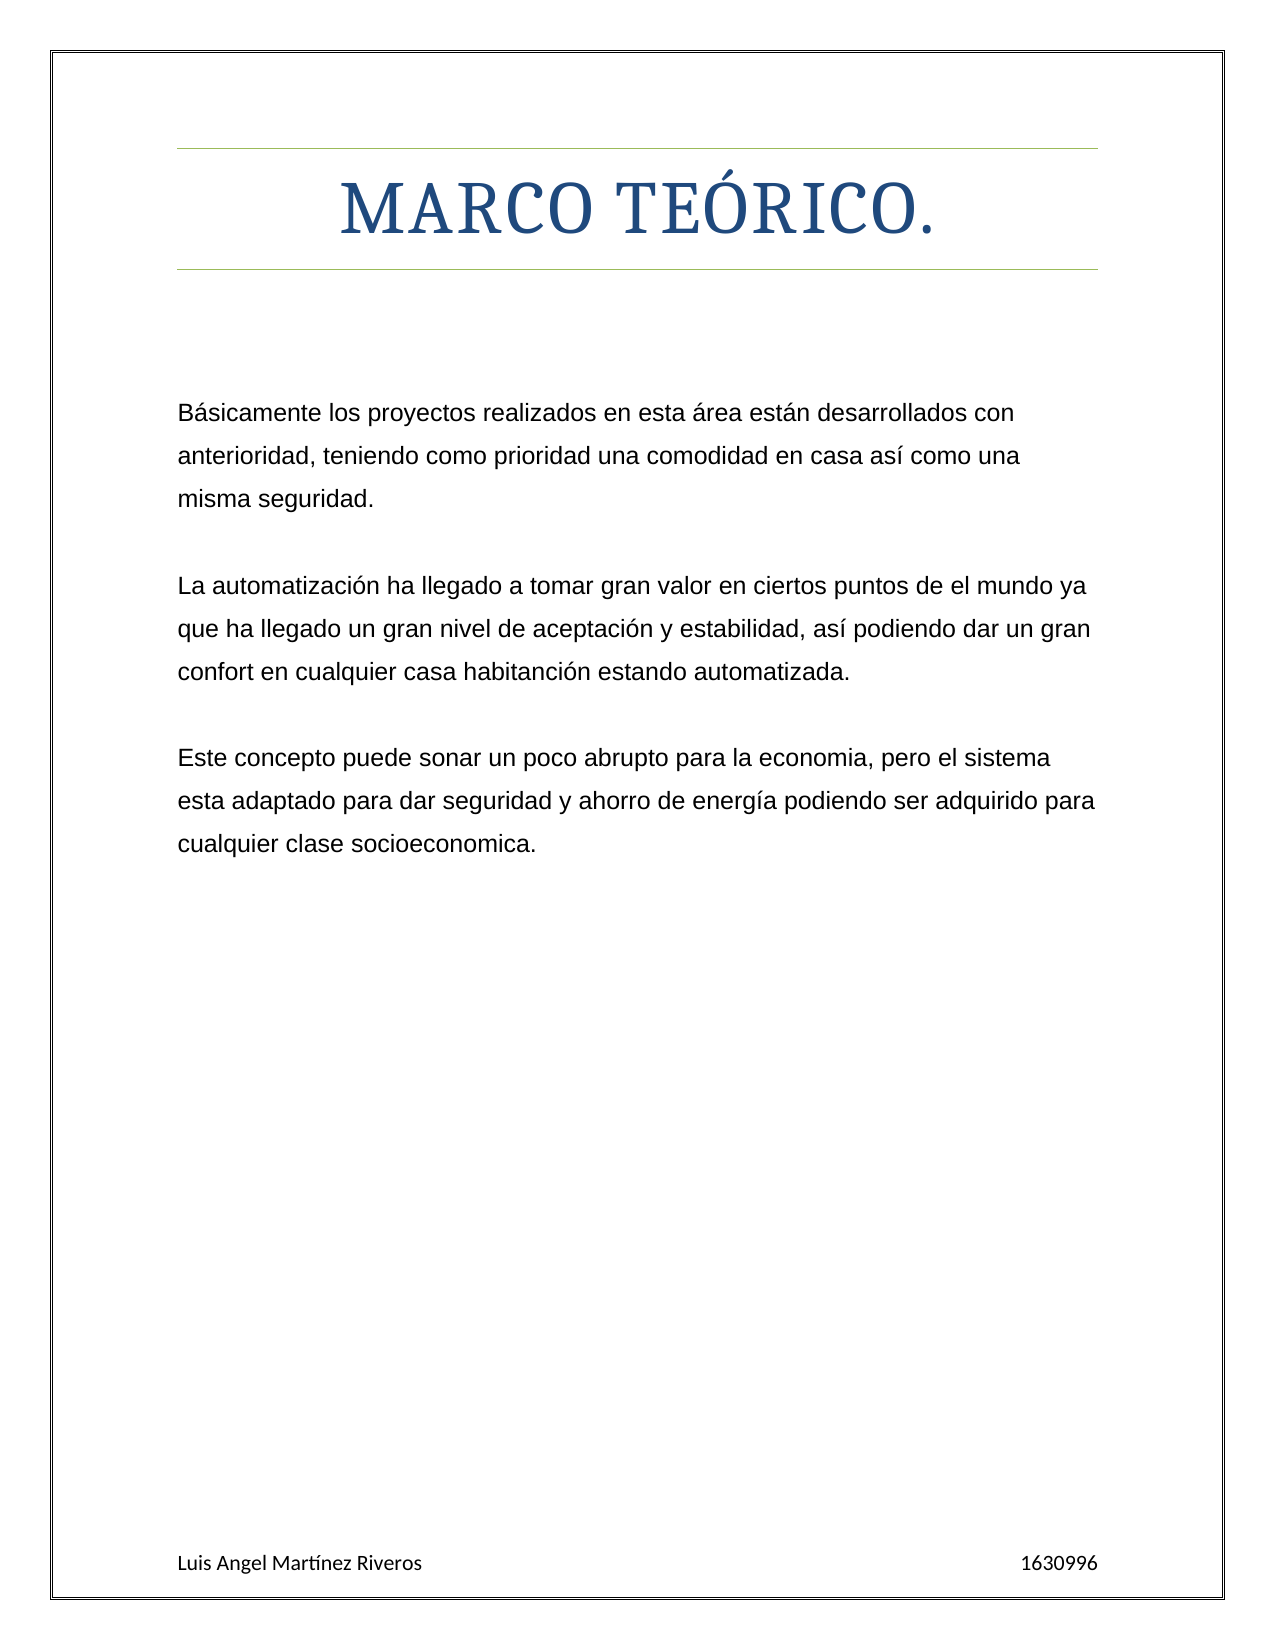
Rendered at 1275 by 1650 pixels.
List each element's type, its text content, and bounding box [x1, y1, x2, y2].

title Marco teórico. [177, 149, 1098, 269]
text Este concepto puede sonar un poco abrupto para la economia, pero el sistema esta adaptado para dar seguridad y ahorro de energía podiendo ser adquirido para cualquier clase socioeconomica. [177, 743, 1098, 858]
text La automatización ha llegado a tomar gran valor en ciertos puntos de el mundo ya que ha llegado un gran nivel de aceptación y estabilidad, así podiendo dar un gran confort en cualquier casa habitanción estando automatizada. [177, 571, 1098, 686]
text Básicamente los proyectos realizados en esta área están desarrollados con anterioridad, teniendo como prioridad una comodidad en casa así como una misma seguridad. [177, 398, 1098, 513]
